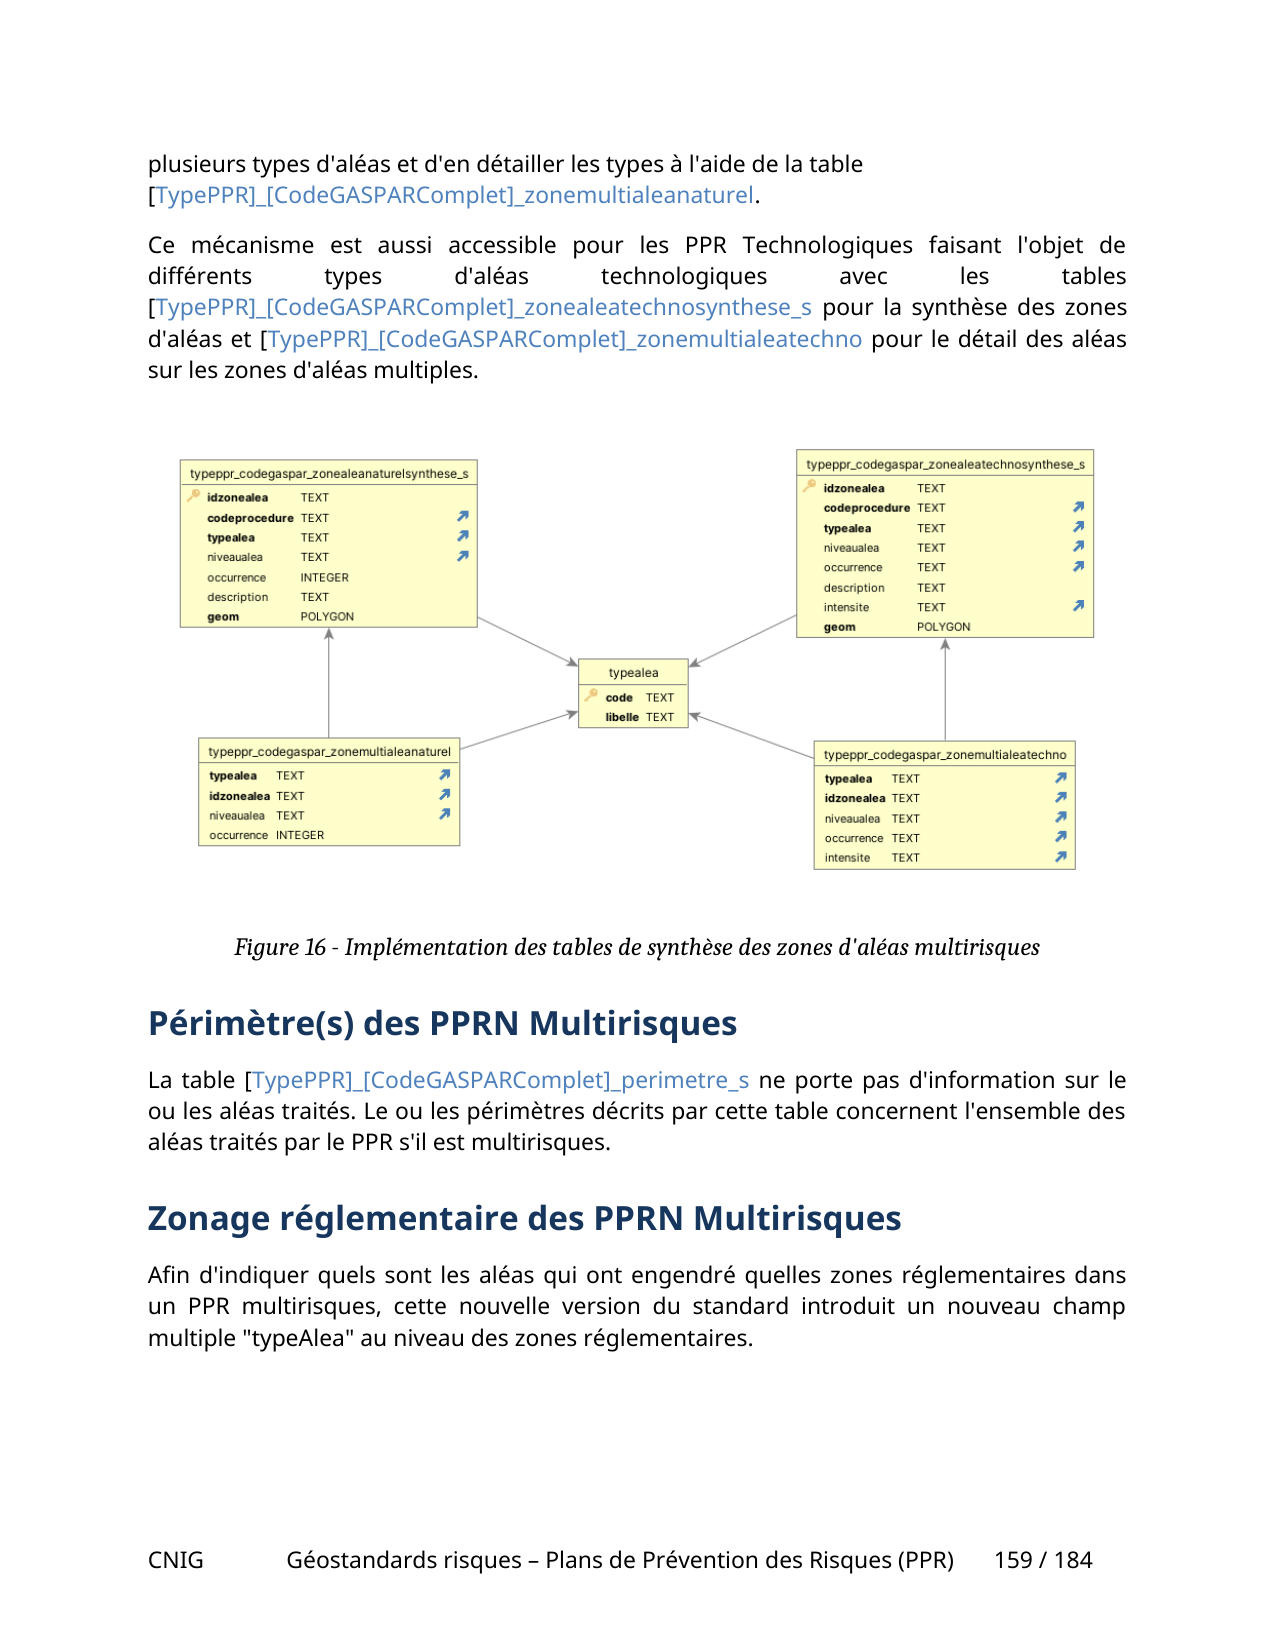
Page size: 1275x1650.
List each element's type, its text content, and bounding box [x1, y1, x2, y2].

text La table [TypePPR]_[CodeGASPARComplet]_perimetre_s ne porte pas d'information sur le ou les aléas traités. Le ou les périmètres décrits par cette table concernent l'ensemble des aléas traités par le PPR s'il est multirisques. [148, 1063, 1127, 1157]
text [148, 148, 1127, 210]
text Afin d'indiquer quels sont les aléas qui ont engendré quelles zones réglementaires dans un PPR multirisques, cette nouvelle version du standard introduit un nouveau champ multiple "typeAlea" au niveau des zones réglementaires. [148, 1259, 1127, 1353]
subtitle Périmètre(s) des PPRN Multirisques [148, 999, 1127, 1045]
text Figure 16 - Implémentation des tables de synthèse des zones d'aléas multirisques [148, 933, 1127, 962]
picture [147, 403, 1127, 915]
subtitle Zonage réglementaire des PPRN Multirisques [148, 1195, 1127, 1240]
text Ce mécanisme est aussi accessible pour les PPR Technologiques faisant l'objet de différents types d'aléas technologiques avec les tables [TypePPR]_[CodeGASPARComplet]_zonealeatechnosynthese_s pour la synthèse des zones d'aléas et [TypePPR]_[CodeGASPARComplet]_zonemultialeatechno pour le détail des aléas sur les zones d'aléas multiples. [148, 229, 1127, 385]
